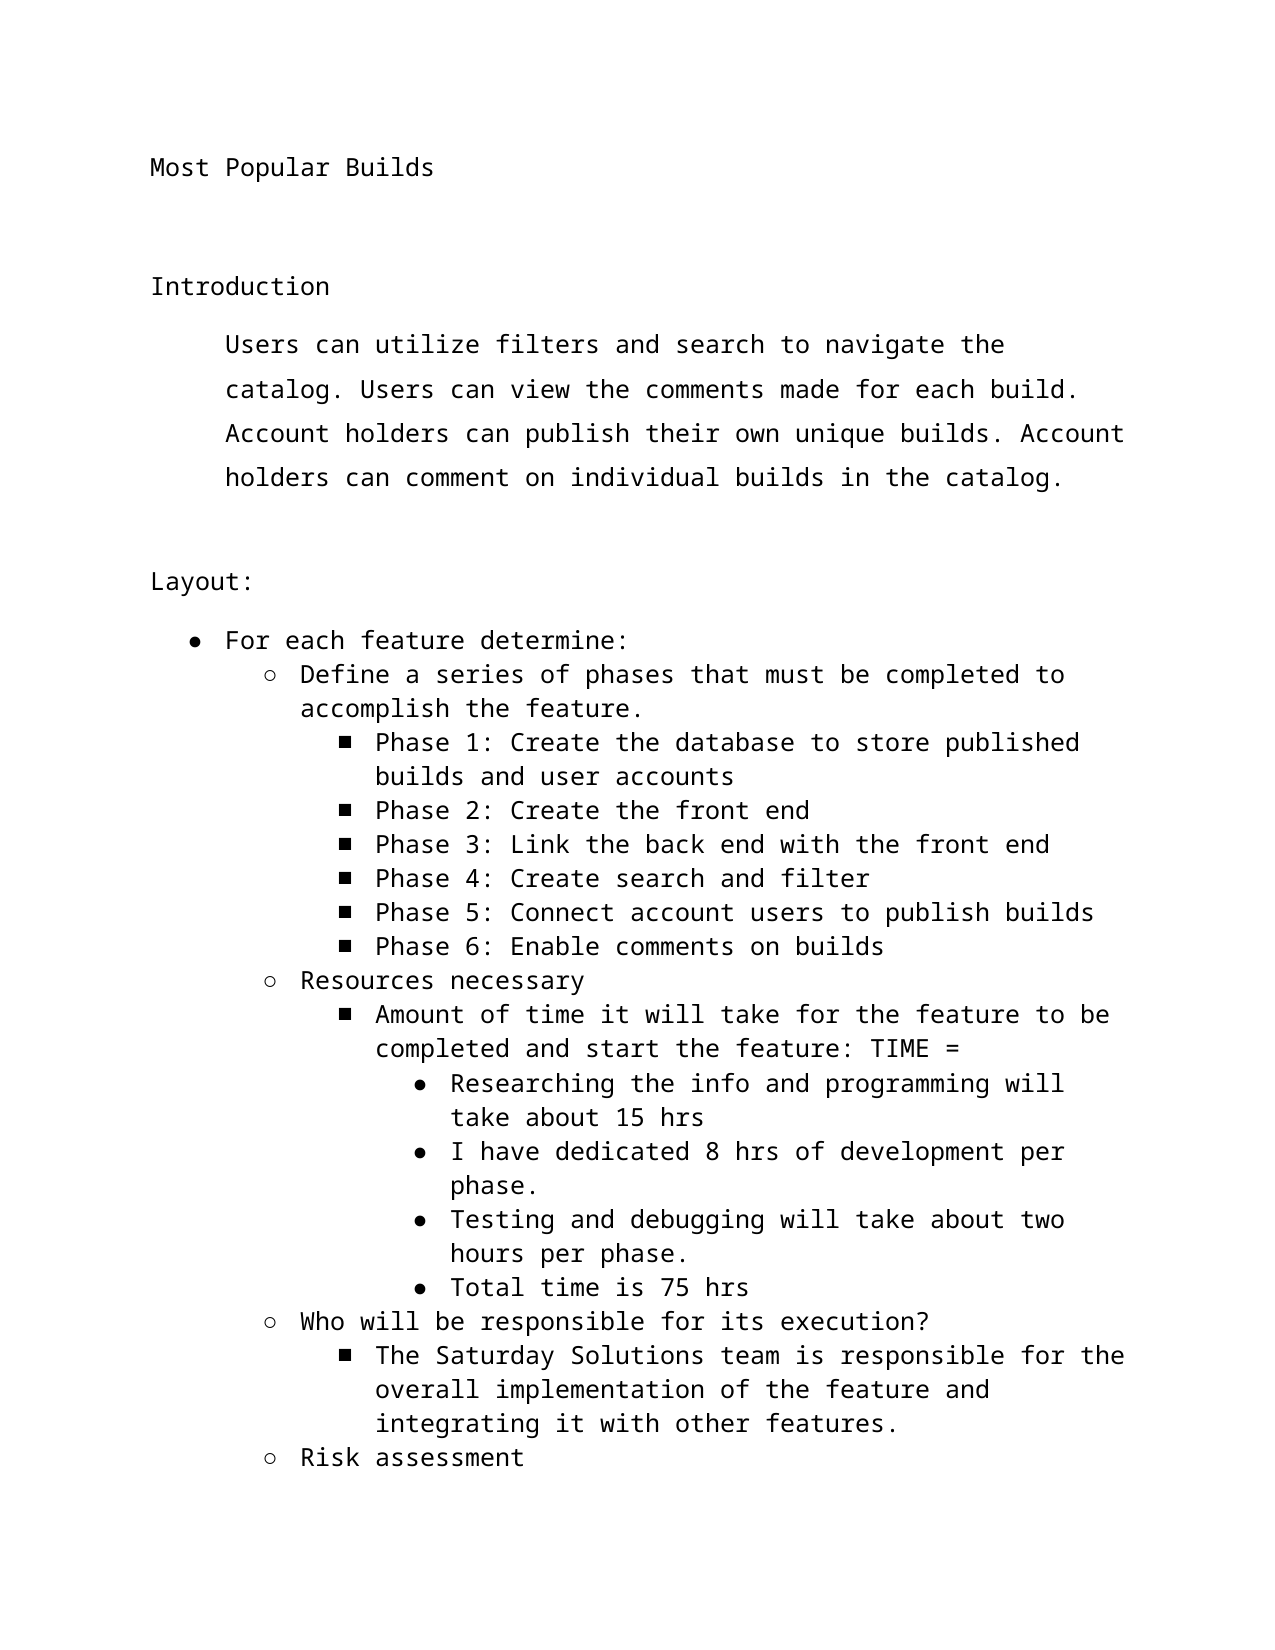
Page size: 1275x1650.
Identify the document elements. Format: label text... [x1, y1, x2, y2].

text Users can utilize filters and search to navigate the catalog. Users can view the comments made for each build. Account holders can publish their own unique builds. Account holders can comment on individual builds in the catalog. [225, 327, 1125, 494]
list I have dedicated 8 hrs of development per phase. [412, 1133, 1125, 1201]
list Phase 1: Create the database to store published builds and user accounts [337, 724, 1125, 793]
list Who will be responsible for its execution? [262, 1304, 1125, 1338]
text Layout: [150, 563, 1125, 597]
list Risk assessment [262, 1440, 1125, 1474]
list Total time is 75 hrs [412, 1269, 1125, 1304]
list Define a series of phases that must be completed to accomplish the feature. [262, 656, 1125, 724]
list Phase 4: Create search and filter [337, 861, 1125, 895]
list For each feature determine: [187, 622, 1125, 656]
list Phase 3: Link the back end with the front end [337, 827, 1125, 861]
text Most Popular Builds [150, 150, 1125, 184]
list Amount of time it will take for the feature to be completed and start the feature: TIME = [337, 997, 1125, 1065]
list The Saturday Solutions team is responsible for the overall implementation of the feature and integrating it with other features. [337, 1338, 1125, 1440]
list Researching the info and programming will take about 15 hrs [412, 1065, 1125, 1133]
list Phase 2: Create the front end [337, 793, 1125, 827]
list Phase 6: Enable comments on builds [337, 929, 1125, 963]
list Testing and debugging will take about two hours per phase. [412, 1201, 1125, 1269]
list Resources necessary [262, 963, 1125, 997]
text Introduction [150, 268, 1125, 302]
list Phase 5: Connect account users to publish builds [337, 895, 1125, 929]
